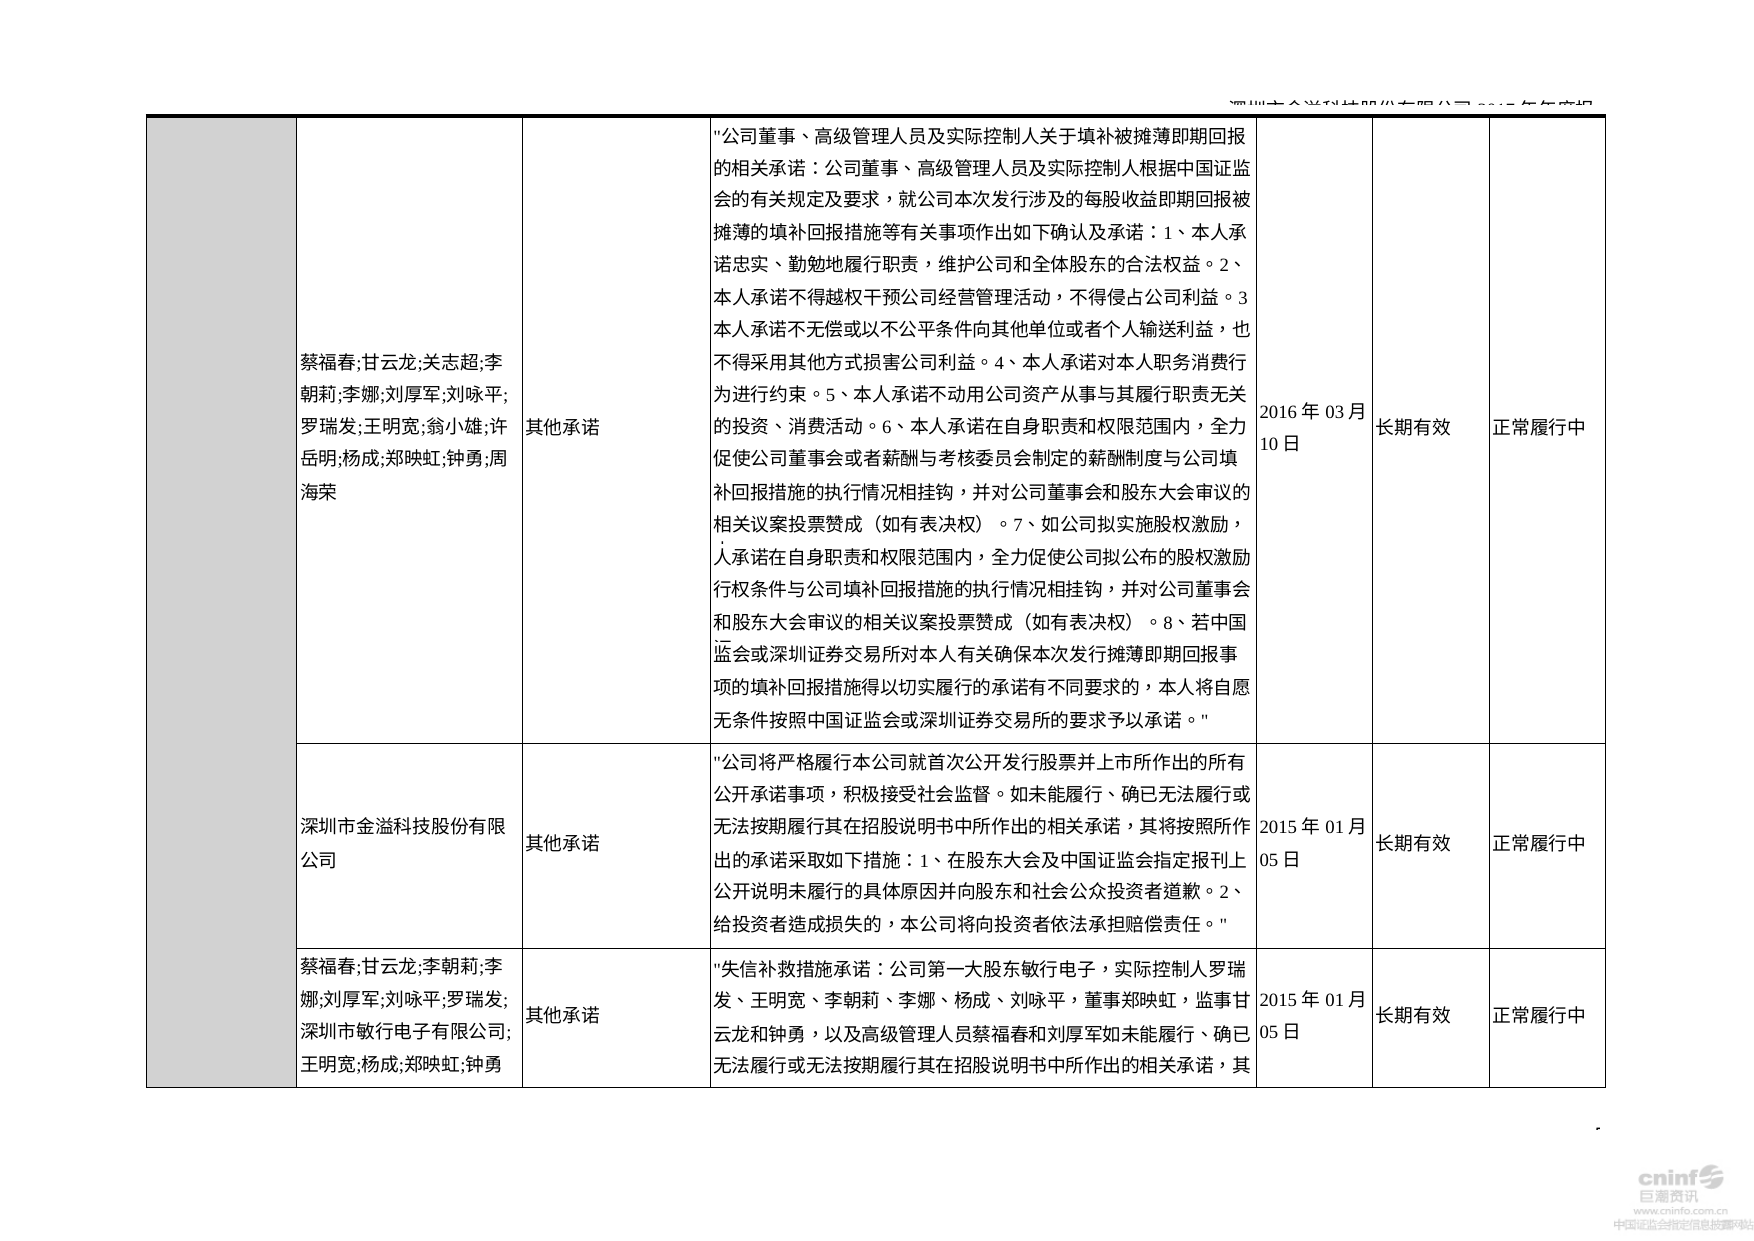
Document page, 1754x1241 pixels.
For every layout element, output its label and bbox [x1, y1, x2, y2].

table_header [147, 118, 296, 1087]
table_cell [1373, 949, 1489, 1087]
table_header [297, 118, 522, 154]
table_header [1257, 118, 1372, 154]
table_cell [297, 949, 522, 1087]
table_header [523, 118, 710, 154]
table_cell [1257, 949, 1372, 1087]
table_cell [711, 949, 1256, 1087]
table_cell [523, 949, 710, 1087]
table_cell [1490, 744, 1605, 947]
picture [1613, 1159, 1754, 1241]
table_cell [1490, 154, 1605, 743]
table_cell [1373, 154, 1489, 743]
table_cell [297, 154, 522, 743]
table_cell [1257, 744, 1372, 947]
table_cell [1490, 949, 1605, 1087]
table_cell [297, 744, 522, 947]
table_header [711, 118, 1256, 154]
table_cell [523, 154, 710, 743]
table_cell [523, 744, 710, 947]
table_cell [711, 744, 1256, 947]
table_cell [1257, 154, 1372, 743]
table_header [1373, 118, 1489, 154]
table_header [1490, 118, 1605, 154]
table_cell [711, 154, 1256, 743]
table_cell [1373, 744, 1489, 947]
